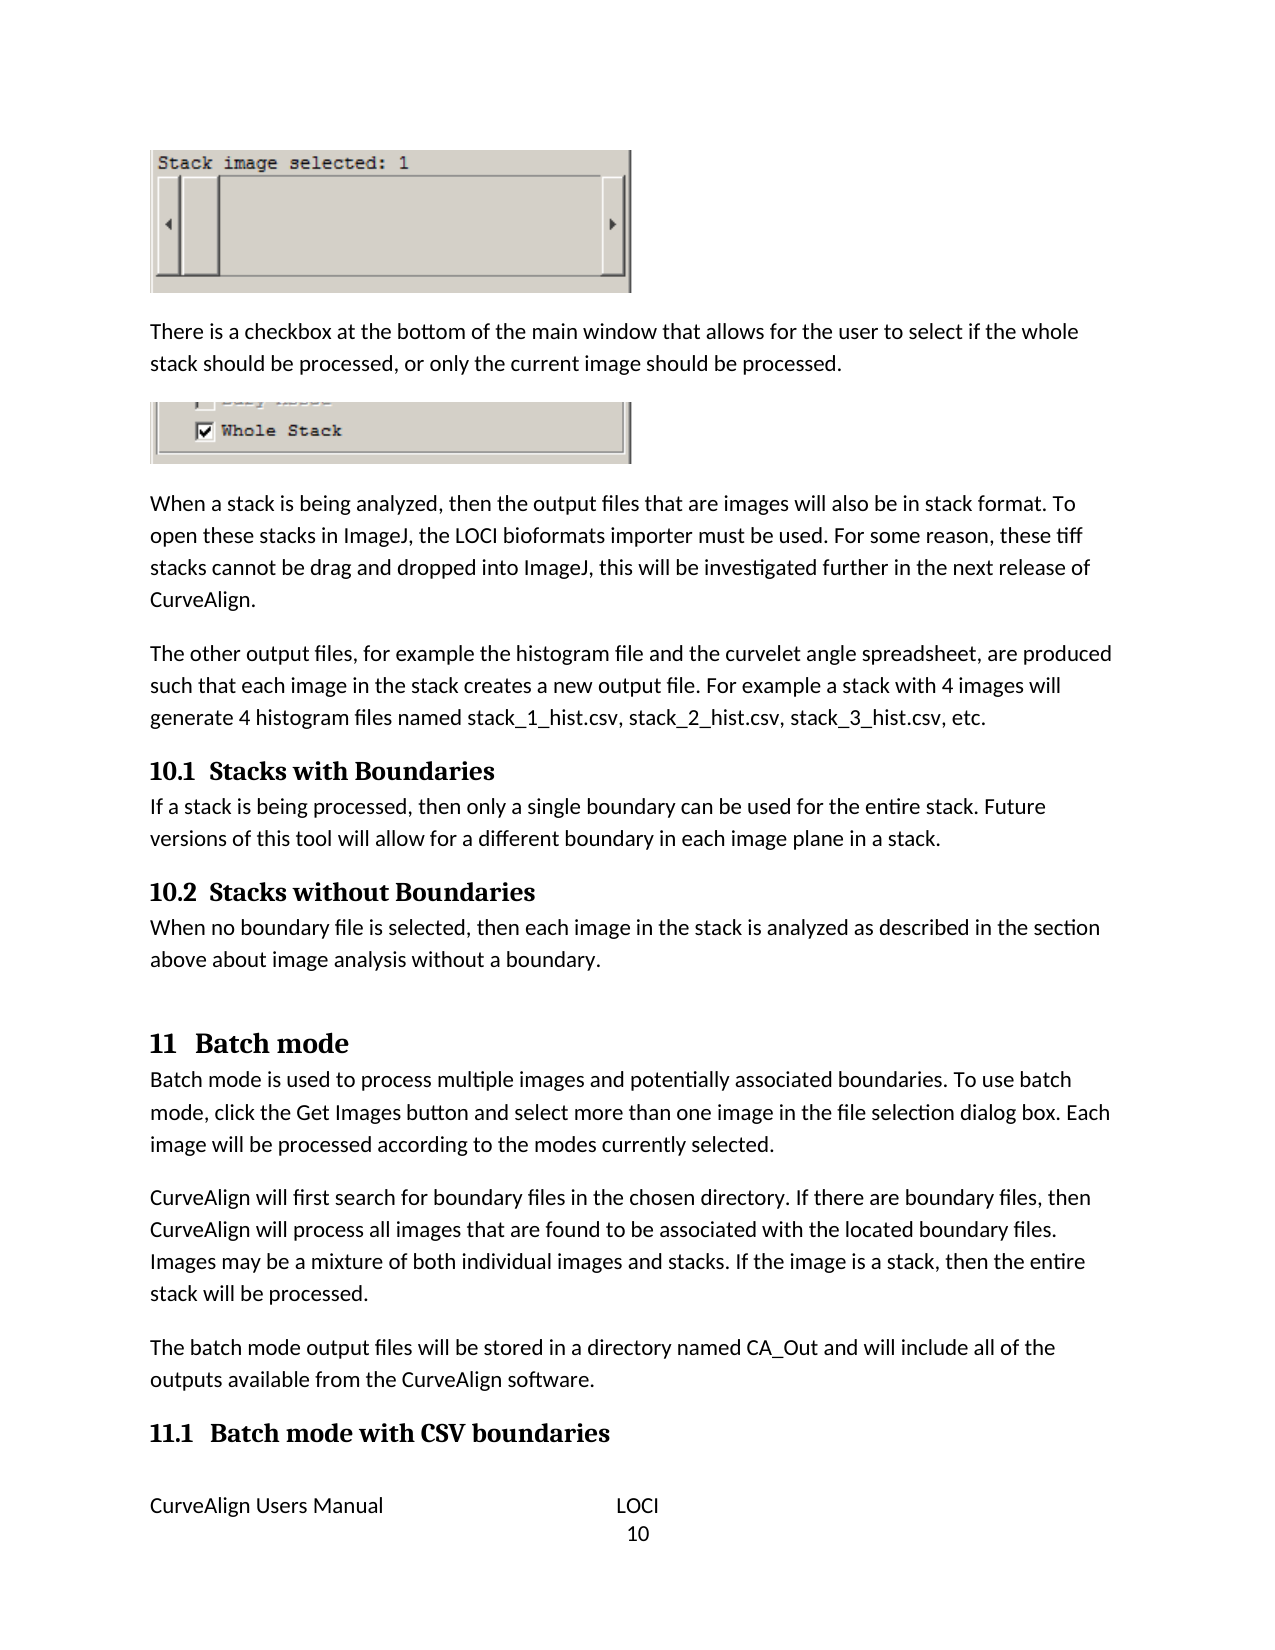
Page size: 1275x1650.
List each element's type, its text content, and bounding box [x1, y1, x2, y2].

subtitle Stacks without Boundaries [150, 877, 1125, 908]
subtitle Batch mode with CSV boundaries [150, 1418, 1125, 1449]
subtitle Batch mode [150, 1027, 1125, 1061]
text Batch mode is used to process multiple images and potentially associated boundaries. To use batch mode, click the Get Images button and select more than one image in the file selection dialog box. Each image will be processed according to the modes currently selected. [150, 1066, 1125, 1158]
picture [150, 150, 632, 293]
text When a stack is being analyzed, then the output files that are images will also be in stack format. To open these stacks in ImageJ, the LOCI bioformats importer must be used. For some reason, these tiff stacks cannot be drag and dropped into ImageJ, this will be investigated further in the next release of CurveAlign. [150, 489, 1125, 614]
subtitle Stacks with Boundaries [150, 756, 1125, 787]
text If a stack is being processed, then only a single boundary can be used for the entire stack. Future versions of this tool will allow for a different boundary in each image plane in a stack. [150, 792, 1125, 852]
text CurveAlign will first search for boundary files in the chosen directory. If there are boundary files, then CurveAlign will process all images that are found to be associated with the located boundary files. Images may be a mixture of both individual images and stacks. If the image is a stack, then the entire stack will be processed. [150, 1183, 1125, 1308]
text The batch mode output files will be stored in a directory named CA_Out and will include all of the outputs available from the CurveAlign software. [150, 1333, 1125, 1393]
picture [150, 402, 632, 464]
text The other output files, for example the histogram file and the curvelet angle spreadsheet, are produced such that each image in the stack creates a new output file. For example a stack with 4 images will generate 4 histogram files named stack_1_hist.csv, stack_2_hist.csv, stack_3_hist.csv, etc. [150, 639, 1125, 731]
text When no boundary file is selected, then each image in the stack is analyzed as described in the section above about image analysis without a boundary. [150, 913, 1125, 973]
text There is a checkbox at the bottom of the main window that allows for the user to select if the whole stack should be processed, or only the current image should be processed. [150, 317, 1125, 377]
